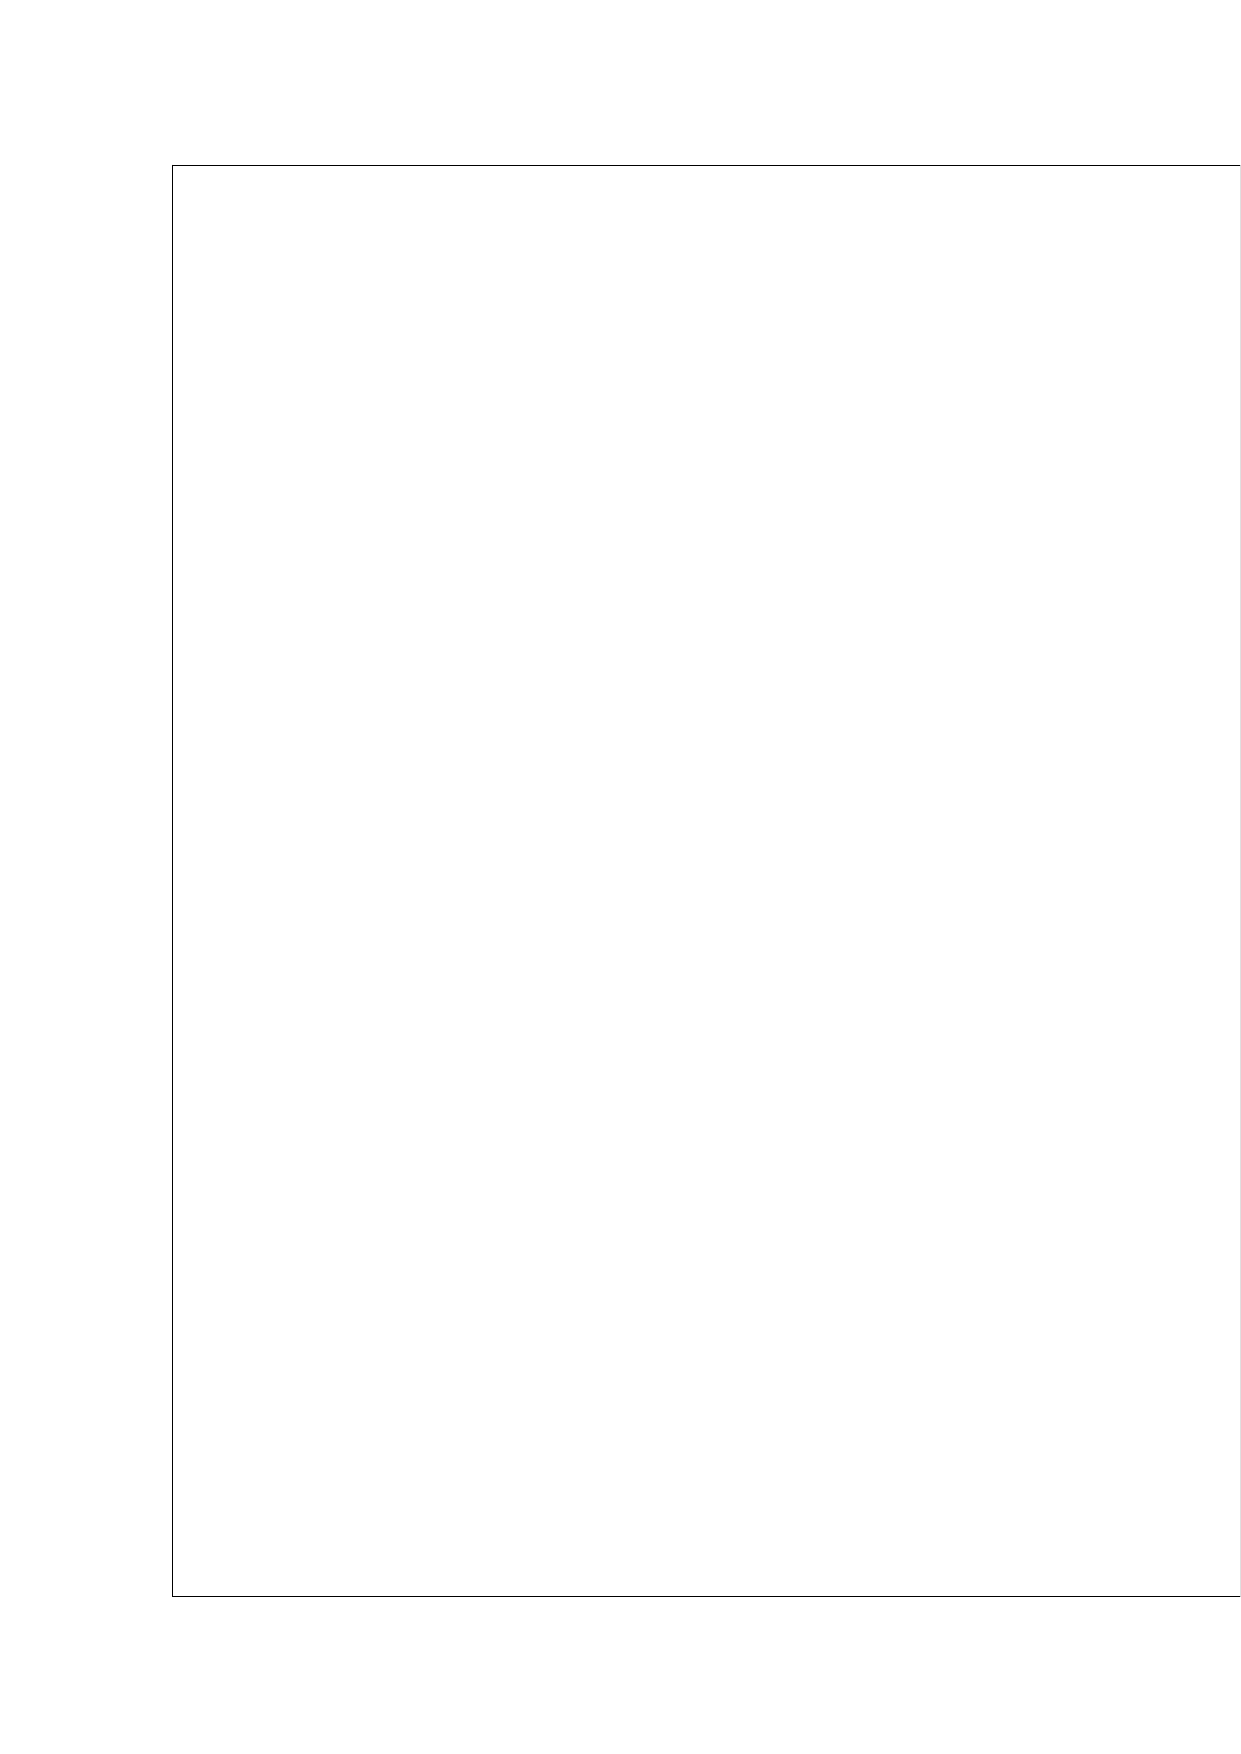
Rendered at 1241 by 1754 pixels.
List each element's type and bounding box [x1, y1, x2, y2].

table_cell [173, 166, 1240, 1596]
